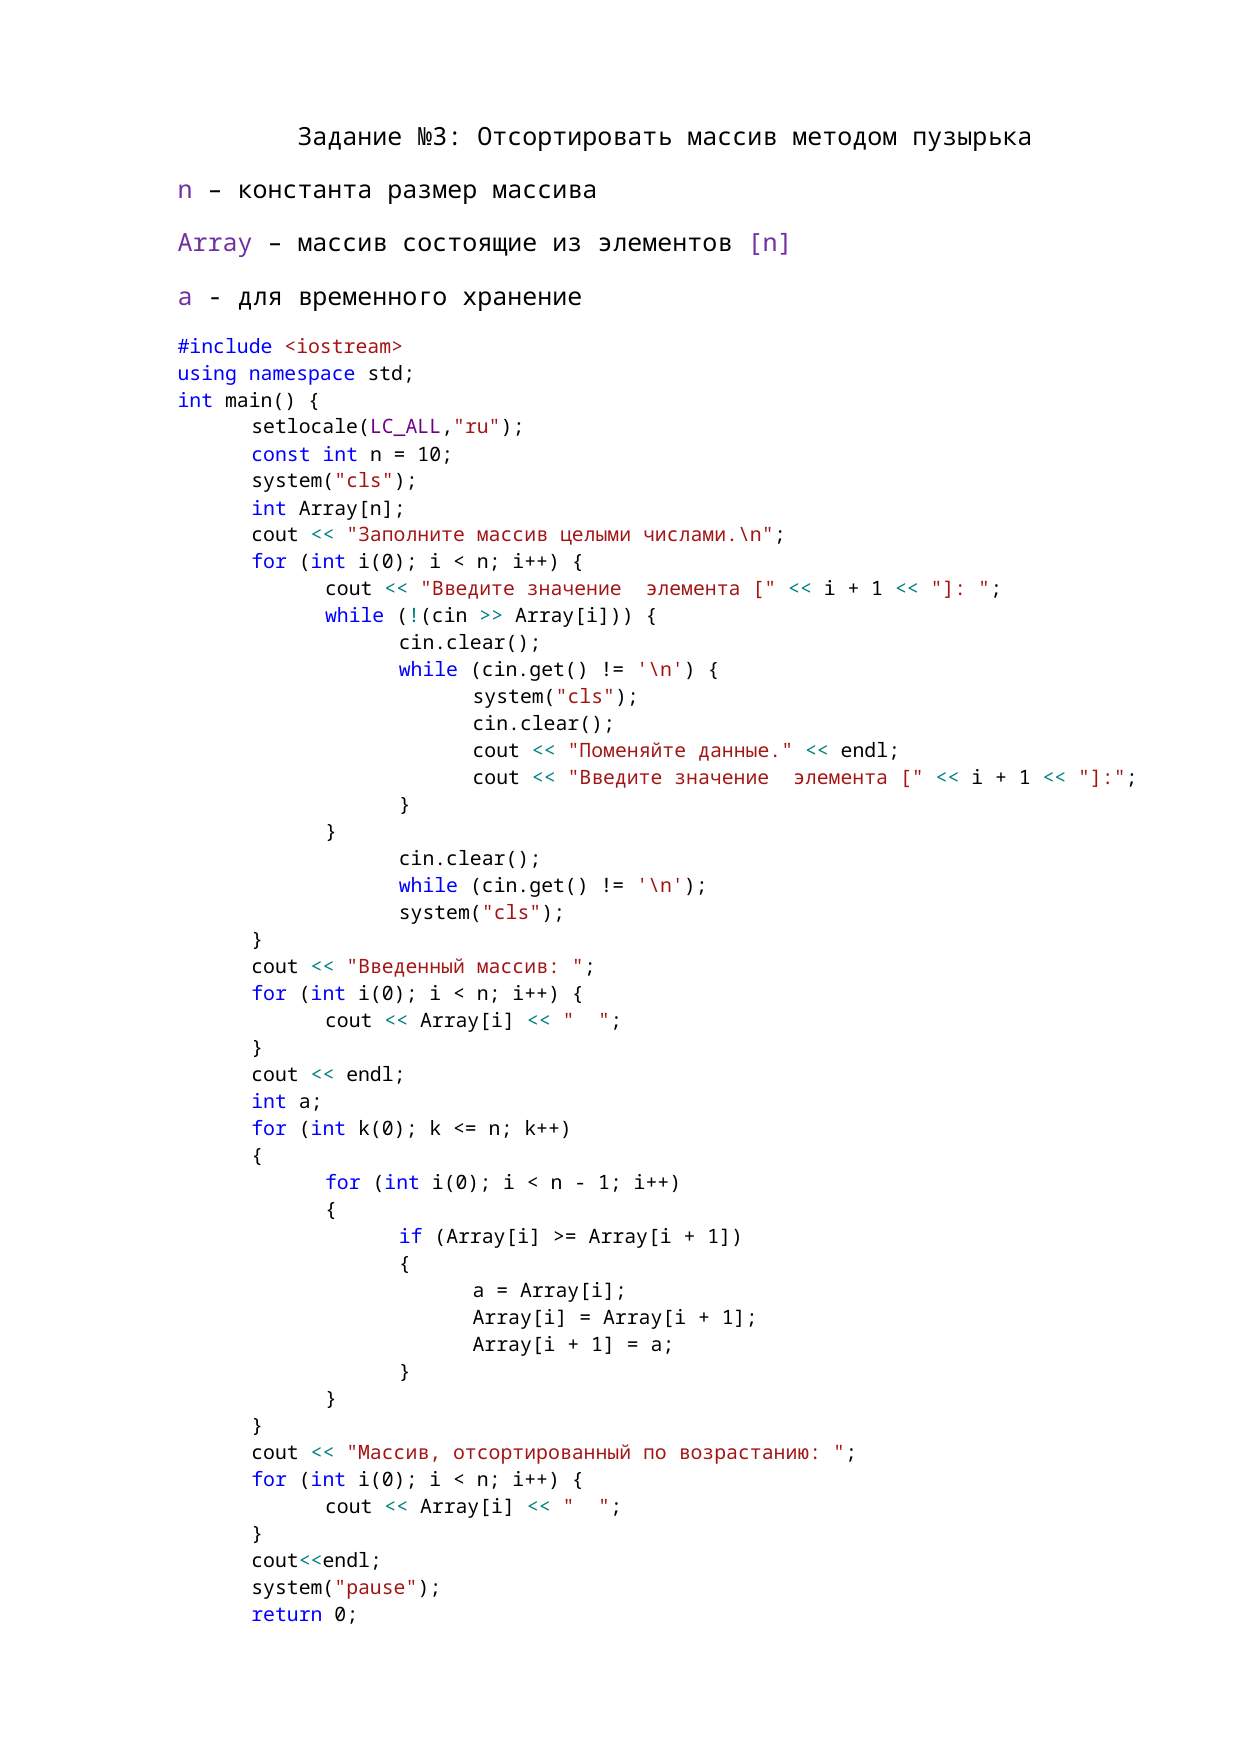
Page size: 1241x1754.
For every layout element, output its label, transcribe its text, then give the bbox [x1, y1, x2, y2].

text system("pause"); [177, 1573, 1152, 1600]
text for (int k(0); k <= n; k++) [177, 1114, 1152, 1141]
text cin.clear(); [177, 629, 1152, 656]
text } [177, 791, 1152, 817]
text cin.clear(); [177, 844, 1152, 871]
text int main() { [177, 386, 1152, 413]
text { [177, 1249, 1152, 1276]
text for (int i(0); i < n; i++) { [177, 548, 1152, 575]
text while (cin.get() != '\n'); [177, 871, 1152, 898]
text if (Array[i] >= Array[i + 1]) [177, 1222, 1152, 1249]
text } [177, 1384, 1152, 1411]
text cout << "Введите значение элемента [" << i + 1 << "]: "; [177, 575, 1152, 602]
text cout << Array[i] << " "; [177, 1492, 1152, 1519]
text setlocale(LC_ALL,"ru"); [177, 413, 1152, 440]
text system("cls"); [177, 898, 1152, 925]
text } [177, 1411, 1152, 1438]
text int Array[n]; [177, 494, 1152, 521]
text } [177, 925, 1152, 952]
text } [177, 1519, 1152, 1546]
text system("cls"); [177, 467, 1152, 494]
text cout << "Массив, отсортированный по возрастанию: "; [177, 1438, 1152, 1465]
text Задание №3: Отсортировать массив методом пузырька [177, 118, 1152, 152]
text } [177, 1357, 1152, 1384]
text } [177, 1033, 1152, 1060]
text } [177, 817, 1152, 844]
text for (int i(0); i < n; i++) { [177, 1465, 1152, 1492]
text Array[i] = Array[i + 1]; [177, 1303, 1152, 1330]
text { [177, 1195, 1152, 1222]
text cout << "Введенный массив: "; [177, 952, 1152, 979]
text for (int i(0); i < n - 1; i++) [177, 1168, 1152, 1195]
text cout << endl; [177, 1060, 1152, 1087]
text int a; [177, 1087, 1152, 1114]
text return 0; [177, 1600, 1152, 1627]
text cout << "Поменяйте данные." << endl; [177, 737, 1152, 763]
text { [177, 1141, 1152, 1168]
text Array[i + 1] = a; [177, 1330, 1152, 1357]
text system("cls"); [177, 683, 1152, 709]
text n – константа размер массива [177, 172, 1152, 206]
text while (cin.get() != '\n') { [177, 656, 1152, 683]
text Array – массив состоящие из элементов [n] [177, 225, 1152, 259]
text a - для временного хранение [177, 278, 1152, 312]
text using namespace std; [177, 359, 1152, 386]
text for (int i(0); i < n; i++) { [177, 979, 1152, 1006]
text cin.clear(); [177, 709, 1152, 737]
text cout<<endl; [177, 1546, 1152, 1573]
text a = Array[i]; [177, 1276, 1152, 1303]
text cout << "Заполните массив целыми числами.\n"; [177, 521, 1152, 548]
text const int n = 10; [177, 440, 1152, 467]
text cout << Array[i] << " "; [177, 1006, 1152, 1033]
text #include <iostream> [177, 332, 1152, 359]
text cout << "Введите значение элемента [" << i + 1 << "]:"; [177, 763, 1152, 791]
text while (!(cin >> Array[i])) { [177, 602, 1152, 629]
